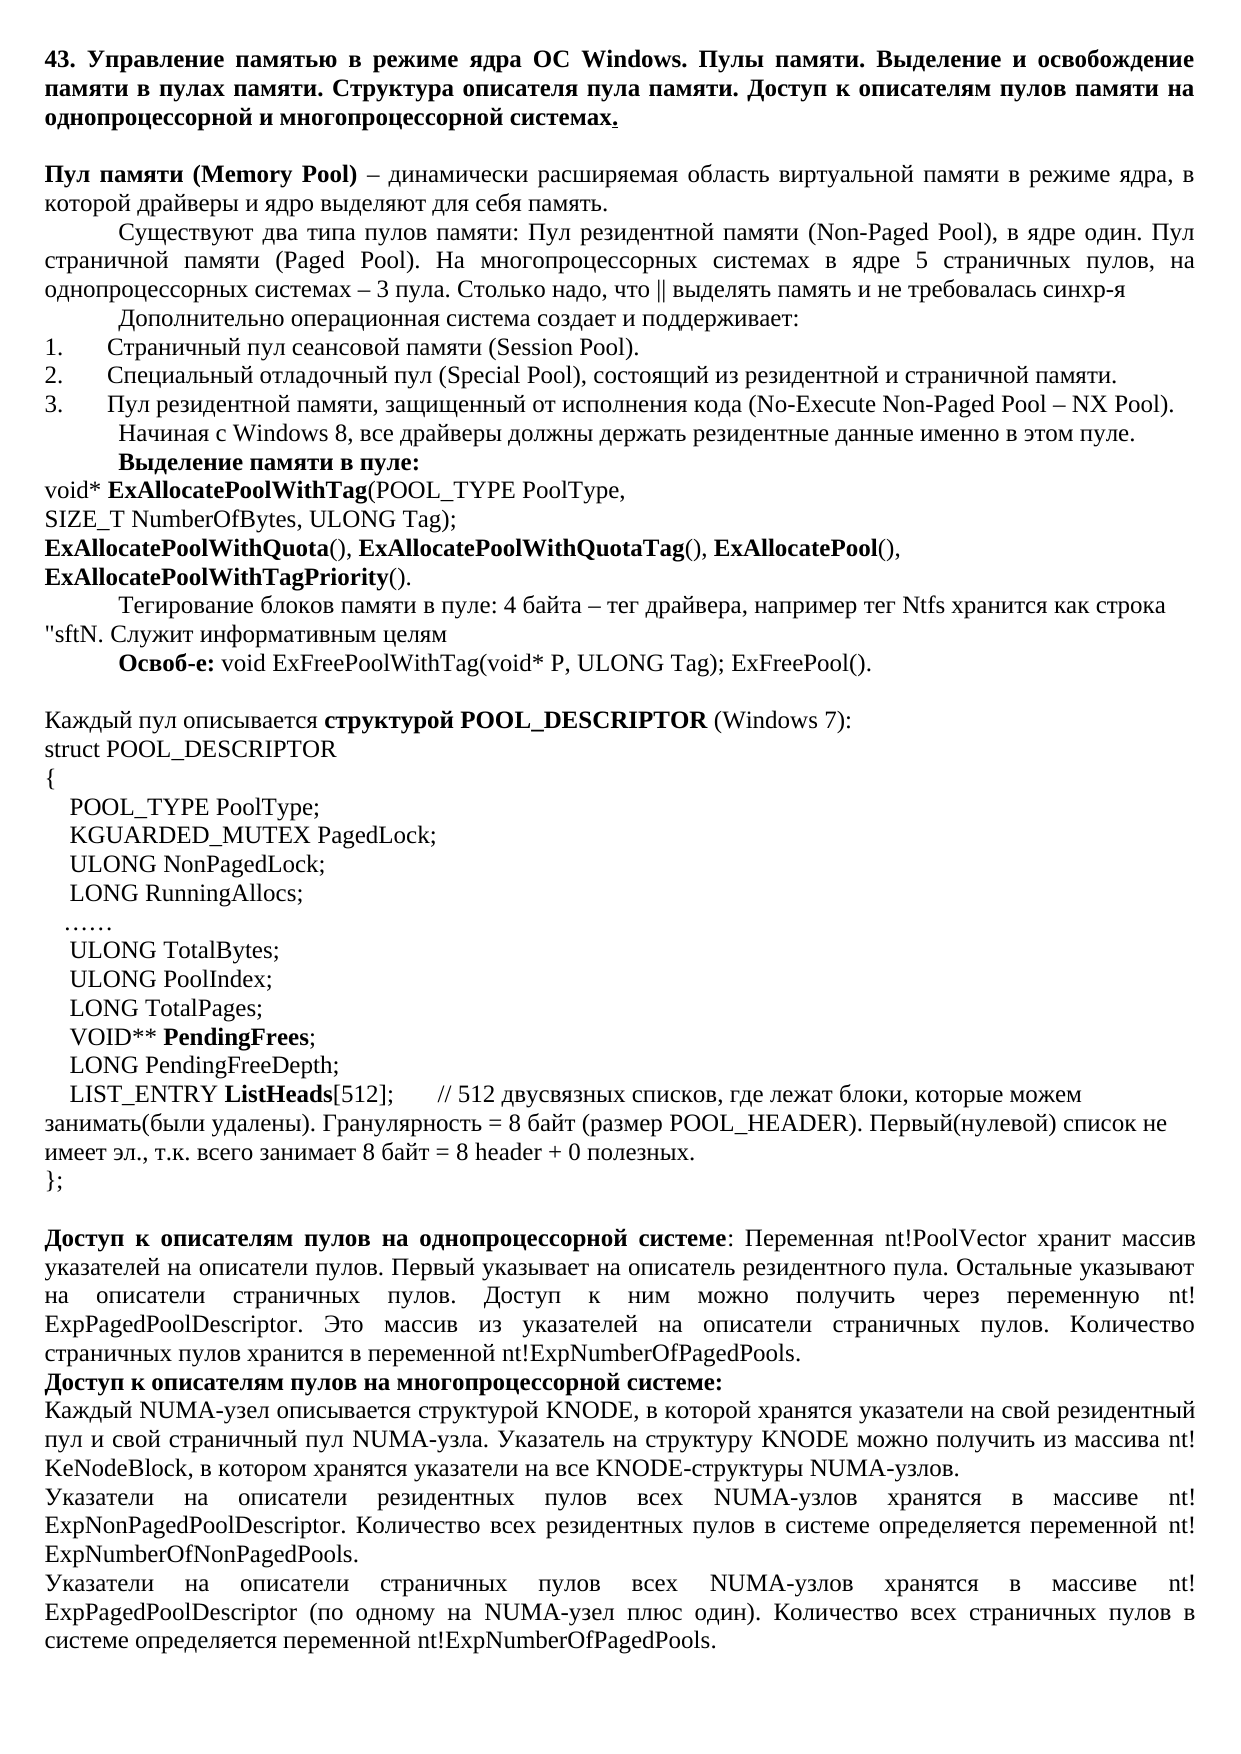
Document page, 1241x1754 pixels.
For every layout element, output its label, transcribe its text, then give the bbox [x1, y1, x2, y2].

text struct POOL_DESCRIPTOR { POOL_TYPE PoolType; KGUARDED_MUTEX PagedLock; ULONG NonPagedLock; LONG RunningAllocs; …… [44, 734, 1196, 936]
text Существуют два типа пулов памяти: Пул резидентной памяти (Non-Paged Pool), в ядре один. Пул страничной памяти (Paged Pool). На многопроцессорных системах в ядре 5 страничных пулов, на однопроцессорных системах – 3 пула. Столько надо, что || выделять память и не требовалась синхр-я [44, 217, 1196, 303]
text 2. Специальный отладочный пул (Special Pool), состоящий из резидентной и страничной памяти. [44, 361, 1196, 389]
text Пул памяти (Memory Pool) – динамически расширяемая область виртуальной памяти в режиме ядра, в которой драйверы и ядро выделяют для себя память. [44, 159, 1196, 217]
text Указатели на описатели резидентных пулов всех NUMA-узлов хранятся в массиве nt!ExpNonPagedPoolDescriptor. Количество всех резидентных пулов в системе определяется переменной nt!ExpNumberOfNonPagedPools. [44, 1482, 1196, 1568]
text 43. Управление памятью в режиме ядра ОС Windows. Пулы памяти. Выделение и освобождение памяти в пулах памяти. Структура описателя пула памяти. Доступ к описателям пулов памяти на однопроцессорной и многопроцессорной системах. [44, 44, 1196, 131]
text Доступ к описателям пулов на многопроцессорной системе: [44, 1367, 1196, 1396]
text ULONG TotalBytes; ULONG PoolIndex; LONG TotalPages; VOID** PendingFrees; LONG PendingFreeDepth; LIST_ENTRY ListHeads[512]; // 512 двусвязных списков, где лежат блоки, которые можем занимать(были удалены). Гранулярность = 8 байт (размер POOL_HEADER). Первый(нулевой) список не имеет эл., т.к. всего занимает 8 байт = 8 header + 0 полезных. }; [44, 936, 1196, 1194]
text Тегирование блоков памяти в пуле: 4 байта – тег драйвера, например тег Ntfs хранится как строка "sftN. Служит информативным целям [44, 591, 1196, 648]
text Выделение памяти в пуле: [44, 447, 1196, 476]
text 3. Пул резидентной памяти, защищенный от исполнения кода (No-Execute Non-Paged Pool – NX Pool). [44, 389, 1196, 418]
text Доступ к описателям пулов на однопроцессорной системе: Переменная nt!PoolVector хранит массив указателей на описатели пулов. Первый указывает на описатель резидентного пула. Остальные указывают на описатели страничных пулов. Доступ к ним можно получить через переменную nt!ExpPagedPoolDescriptor. Это массив из указателей на описатели страничных пулов. Количество страничных пулов хранится в переменной nt!ExpNumberOfPagedPools. [44, 1223, 1196, 1367]
text 1. Страничный пул сеансовой памяти (Session Pool). [44, 332, 1196, 361]
text void* ExAllocatePoolWithTag(POOL_TYPE PoolType, SIZE_T NumberOfBytes, ULONG Tag); [44, 476, 1196, 533]
text ExAllocatePoolWithQuota(), ExAllocatePoolWithQuotaTag(), ExAllocatePool(), ExAllocatePoolWithTagPriority(). [44, 533, 1196, 591]
text Дополнительно операционная система создает и поддерживает: [44, 303, 1196, 332]
text Начиная с Windows 8, все драйверы должны держать резидентные данные именно в этом пуле. [44, 418, 1196, 447]
text Каждый пул описывается структурой POOL_DESCRIPTOR (Windows 7): [44, 706, 1196, 734]
text Каждый NUMA-узел описывается структурой KNODE, в которой хранятся указатели на свой резидентный пул и свой страничный пул NUMA-узла. Указатель на структуру KNODE можно получить из массива nt!KeNodeBlock, в котором хранятся указатели на все KNODE-структуры NUMA-узлов. [44, 1396, 1196, 1482]
text Указатели на описатели страничных пулов всех NUMA-узлов хранятся в массиве nt!ExpPagedPoolDescriptor (по одному на NUMA-узел плюс один). Количество всех страничных пулов в системе определяется переменной nt!ExpNumberOfPagedPools. [44, 1568, 1196, 1654]
text Освоб-е: void ExFreePoolWithTag(void* P, ULONG Tag); ExFreePool(). [44, 648, 1196, 677]
